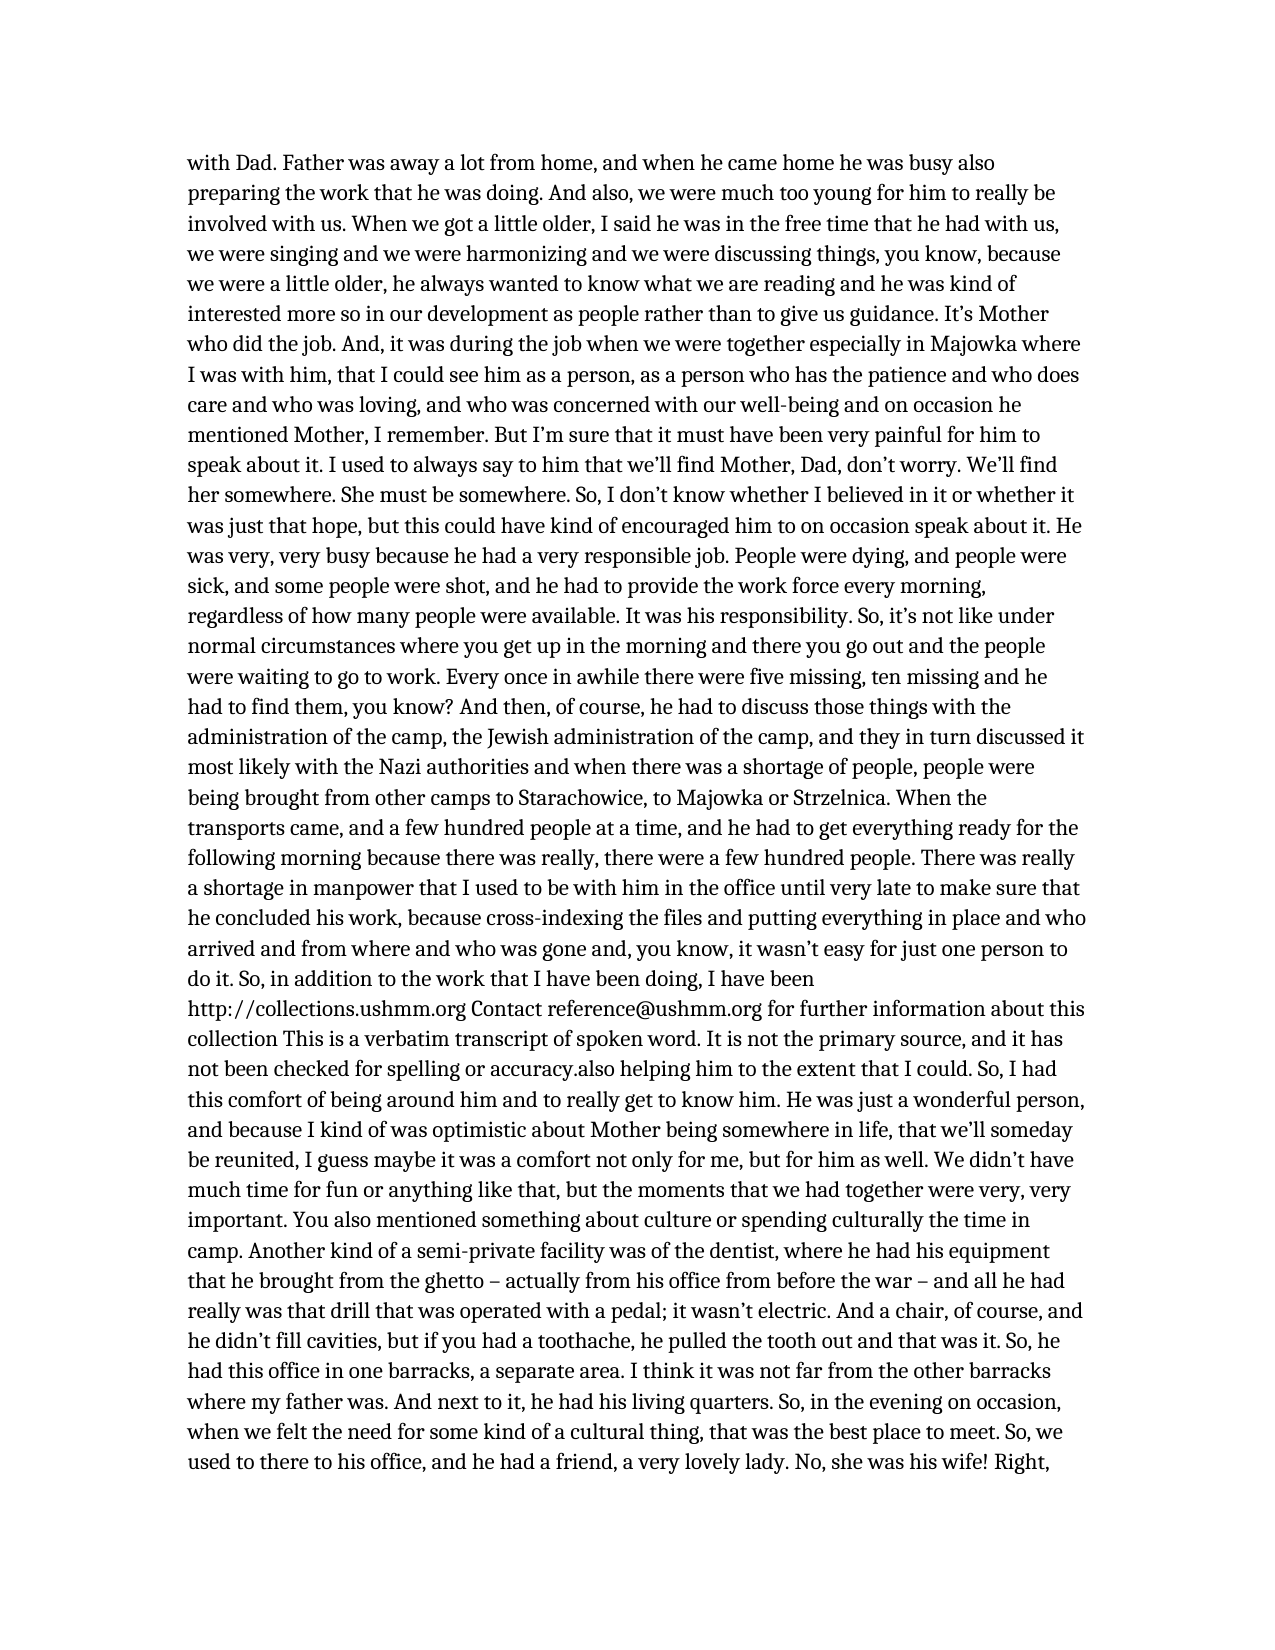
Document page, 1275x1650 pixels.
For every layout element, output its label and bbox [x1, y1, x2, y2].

text [187, 150, 1087, 1475]
